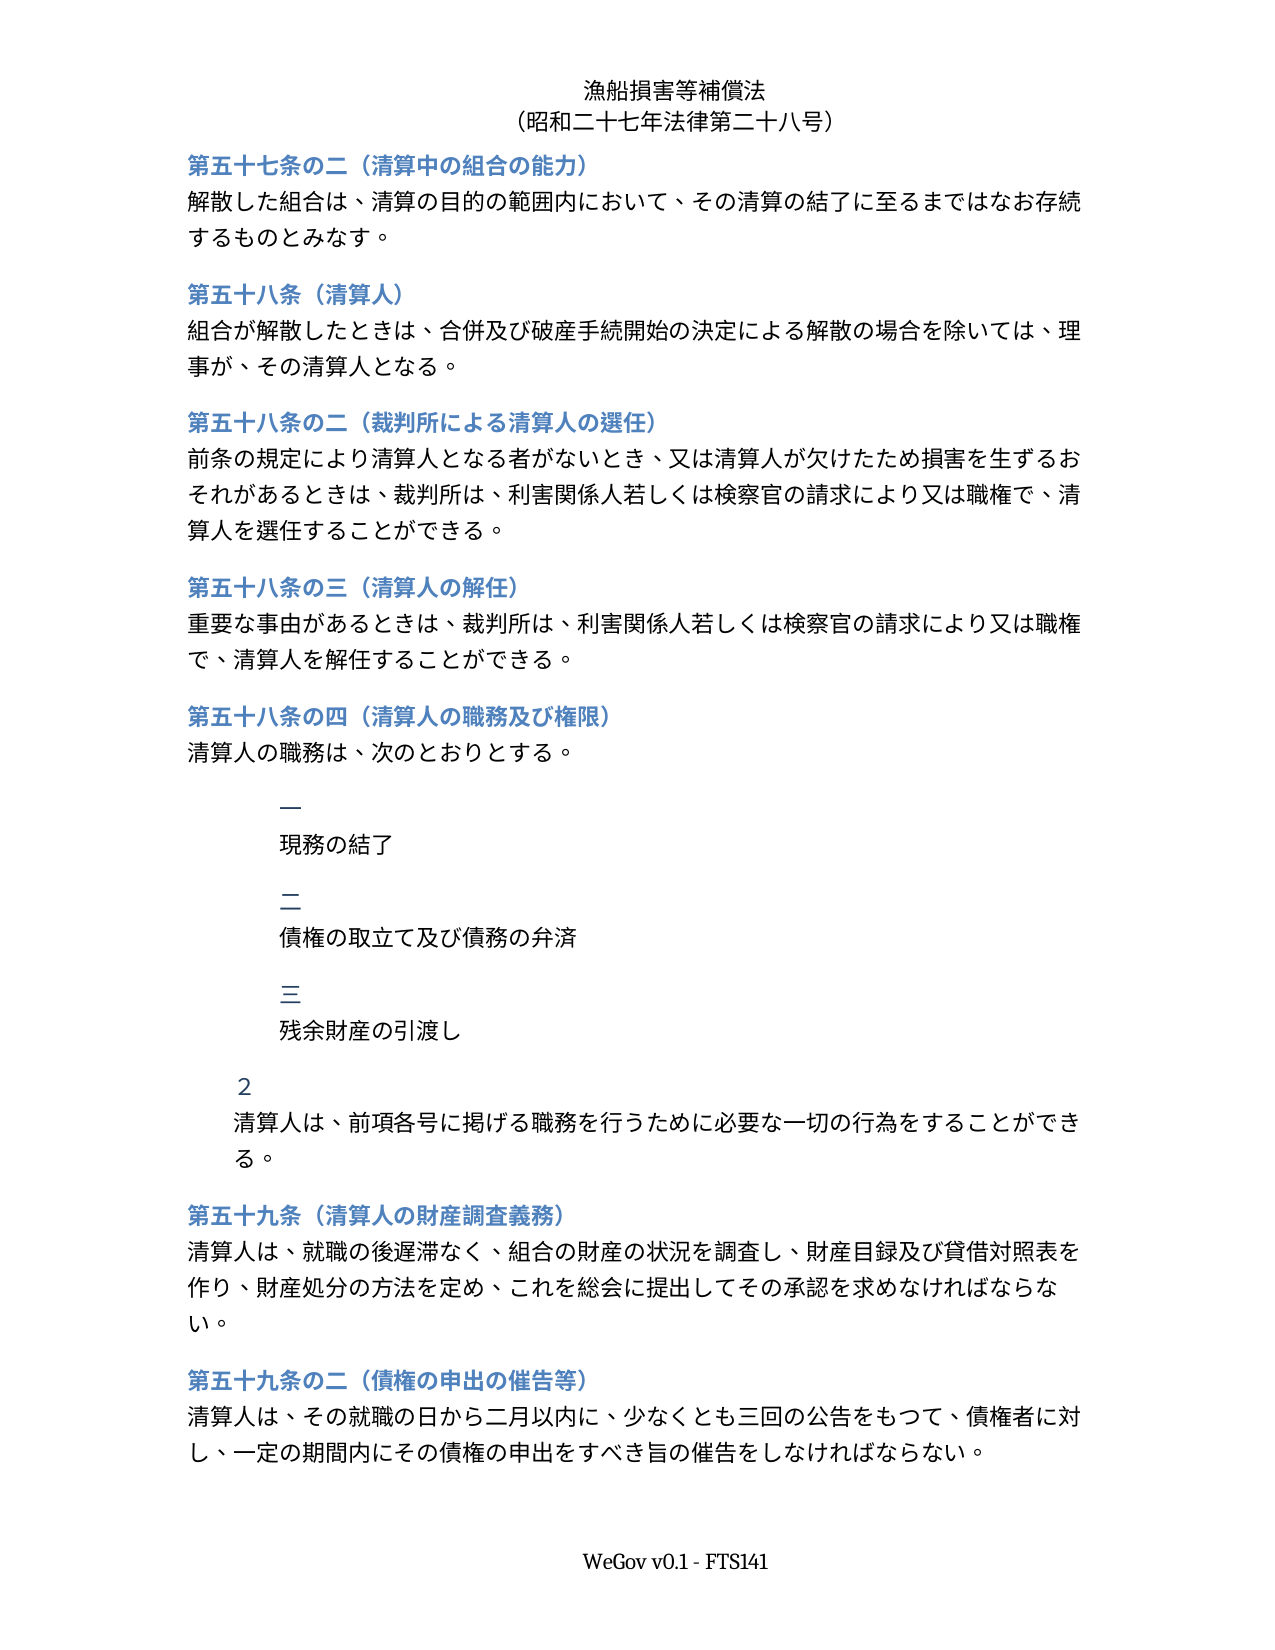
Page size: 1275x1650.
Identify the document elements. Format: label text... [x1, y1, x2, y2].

subtitle 二 [279, 886, 1087, 917]
subtitle 第五十七条の二（清算中の組合の能力） [187, 150, 1087, 181]
subtitle 第五十九条（清算人の財産調査義務） [187, 1200, 1087, 1231]
text 解散した組合は、清算の目的の範囲内において、その清算の結了に至るまではなお存続するものとみなす。 [187, 186, 1087, 253]
text 残余財産の引渡し [279, 1014, 1087, 1046]
text 清算人は、その就職の日から二月以内に、少なくとも三回の公告をもつて、債権者に対し、一定の期間内にその債権の申出をすべき旨の催告をしなければならない。 [187, 1401, 1087, 1468]
text 現務の結了 [279, 829, 1087, 860]
subtitle ２ [233, 1071, 1087, 1103]
text 組合が解散したときは、合併及び破産手続開始の決定による解散の場合を除いては、理事が、その清算人となる。 [187, 314, 1087, 382]
text 清算人は、前項各号に掲げる職務を行うために必要な一切の行為をすることができる。 [233, 1107, 1087, 1174]
subtitle 第五十八条（清算人） [187, 279, 1087, 310]
text 重要な事由があるときは、裁判所は、利害関係人若しくは検察官の請求により又は職権で、清算人を解任することができる。 [187, 608, 1087, 675]
subtitle 第五十九条の二（債権の申出の催告等） [187, 1364, 1087, 1396]
text 前条の規定により清算人となる者がないとき、又は清算人が欠けたため損害を生ずるおそれがあるときは、裁判所は、利害関係人若しくは検察官の請求により又は職権で、清算人を選任することができる。 [187, 443, 1087, 546]
subtitle 一 [279, 793, 1087, 824]
text 清算人の職務は、次のとおりとする。 [187, 736, 1087, 768]
text 清算人は、就職の後遅滞なく、組合の財産の状況を調査し、財産目録及び貸借対照表を作り、財産処分の方法を定め、これを総会に提出してその承認を求めなければならない。 [187, 1236, 1087, 1339]
subtitle 三 [279, 979, 1087, 1010]
text 債権の取立て及び債務の弁済 [279, 922, 1087, 953]
subtitle 第五十八条の二（裁判所による清算人の選任） [187, 407, 1087, 438]
subtitle 第五十八条の三（清算人の解任） [187, 572, 1087, 603]
subtitle 第五十八条の四（清算人の職務及び権限） [187, 701, 1087, 732]
